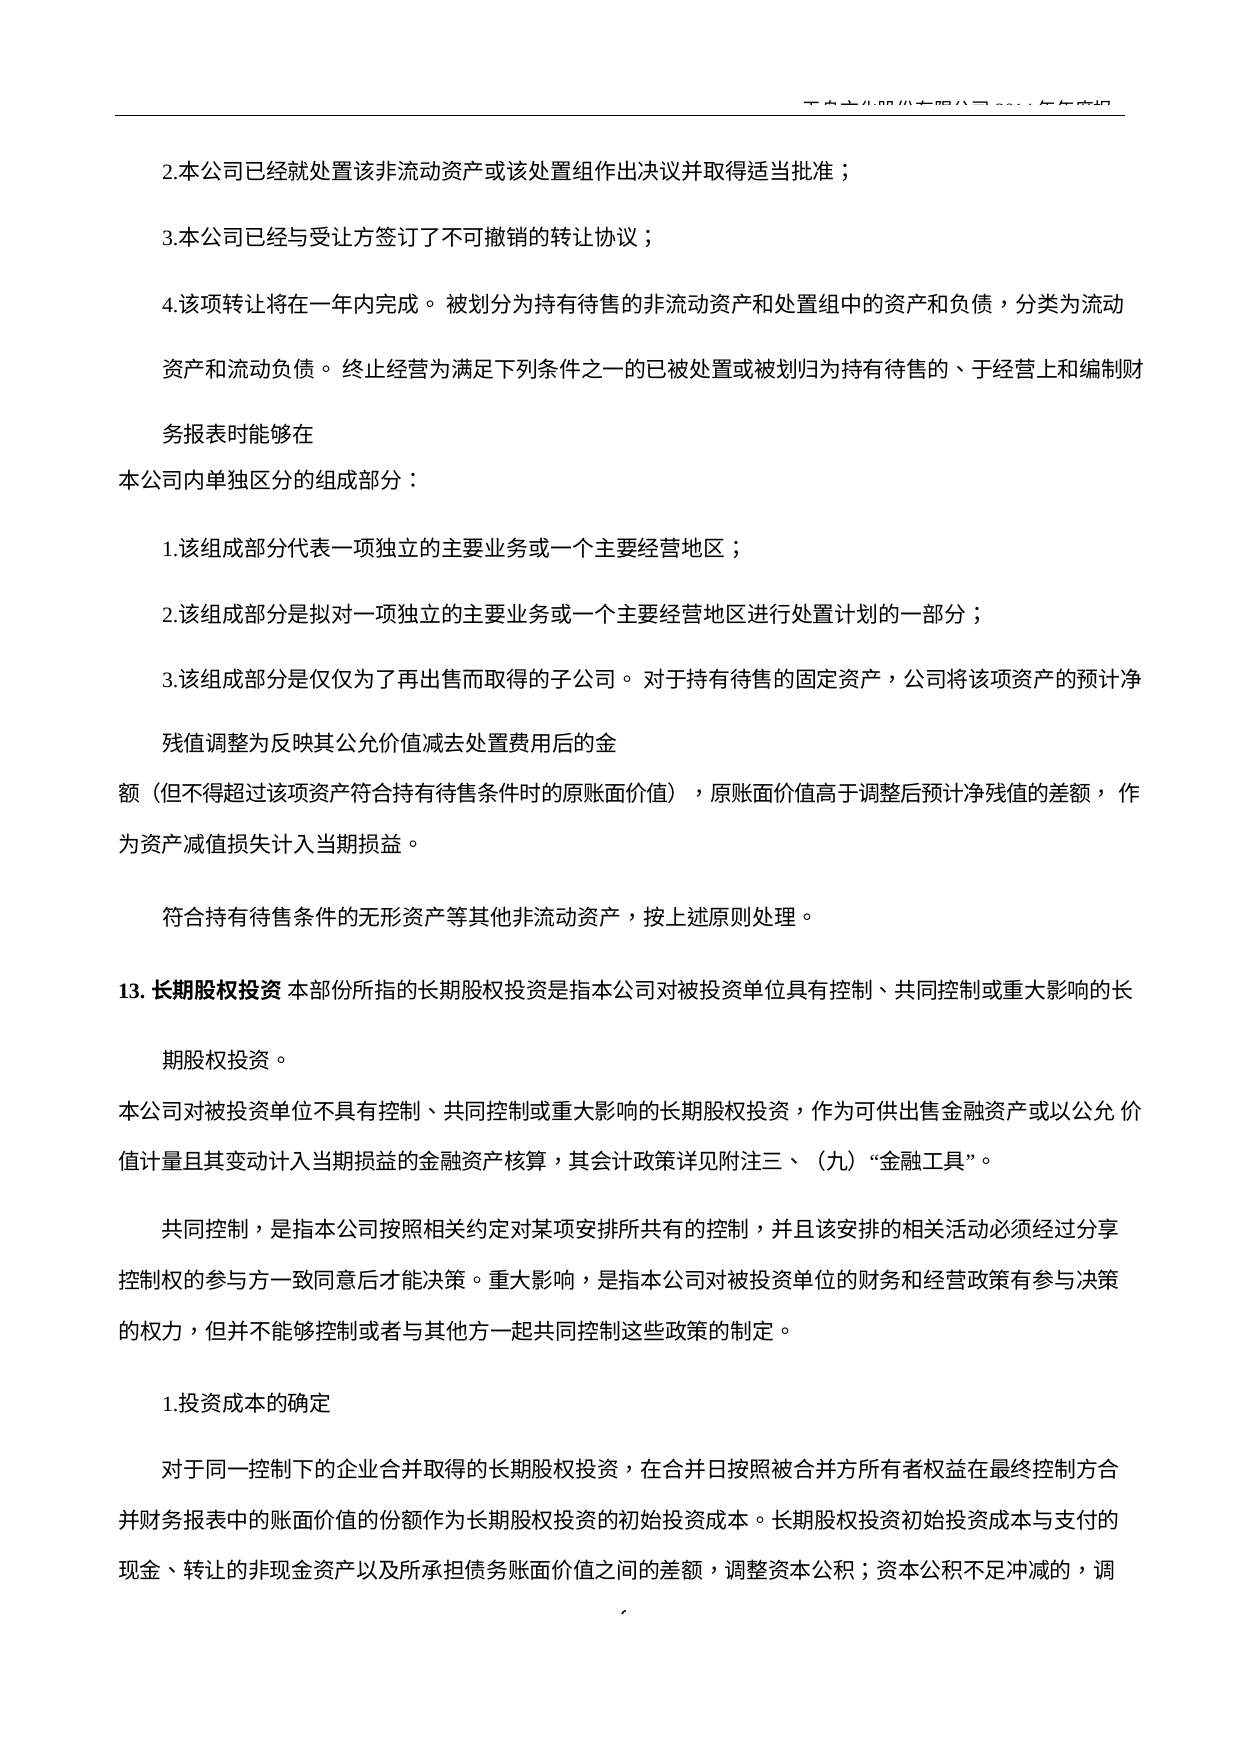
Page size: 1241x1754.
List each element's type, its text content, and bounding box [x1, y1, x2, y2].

text 3.该组成部分是仅仅为了再出售而取得的子公司。 对于持有待售的固定资产，公司将该项资产的预计净残值调整为反映其公允价值减去处置费用后的金 [162, 630, 1145, 757]
text 4.该项转让将在一年内完成。 被划分为持有待售的非流动资产和处置组中的资产和负债，分类为流动资产和流动负债。 终止经营为满足下列条件之一的已被处置或被划归为持有待售的、于经营上和编制财务报表时能够在 [162, 260, 1145, 455]
text 本公司内单独区分的组成部分： [118, 465, 1145, 495]
text 2.该组成部分是拟对一项独立的主要业务或一个主要经营地区进行处置计划的一部分； [162, 599, 1145, 629]
text 共同控制，是指本公司按照相关约定对某项安排所共有的控制，并且该安排的相关活动必须经过分享 控制权的参与方一致同意后才能决策。重大影响，是指本公司对被投资单位的财务和经营政策有参与决策 的权力，但并不能够控制或者与其他方一起共同控制这些政策的制定。 [118, 1214, 1123, 1345]
text 1.投资成本的确定 [162, 1388, 1145, 1418]
text 3.本公司已经与受让方签订了不可撤销的转让协议； [162, 222, 1145, 252]
text 本公司对被投资单位不具有控制、共同控制或重大影响的长期股权投资，作为可供出售金融资产或以公允 价值计量且其变动计入当期损益的金融资产核算，其会计政策详见附注三、（九）“金融工具”。 [118, 1096, 1145, 1176]
text 1.该组成部分代表一项独立的主要业务或一个主要经营地区； [162, 533, 1145, 563]
text 13. 长期股权投资 本部份所指的长期股权投资是指本公司对被投资单位具有控制、共同控制或重大影响的长期股权投资。 [118, 935, 1145, 1075]
text 2.本公司已经就处置该非流动资产或该处置组作出决议并取得适当批准； [162, 156, 1145, 186]
text 额（但不得超过该项资产符合持有待售条件时的原账面价值），原账面价值高于调整后预计净残值的差额， 作为资产减值损失计入当期损益。 [118, 778, 1145, 859]
text 对于同一控制下的企业合并取得的长期股权投资，在合并日按照被合并方所有者权益在最终控制方合 并财务报表中的账面价值的份额作为长期股权投资的初始投资成本。长期股权投资初始投资成本与支付的 现金、转让的非现金资产以及所承担债务账面价值之间的差额，调整资本公积；资本公积不足冲减的，调 [118, 1454, 1123, 1585]
text 符合持有待售条件的无形资产等其他非流动资产，按上述原则处理。 [162, 901, 1145, 931]
